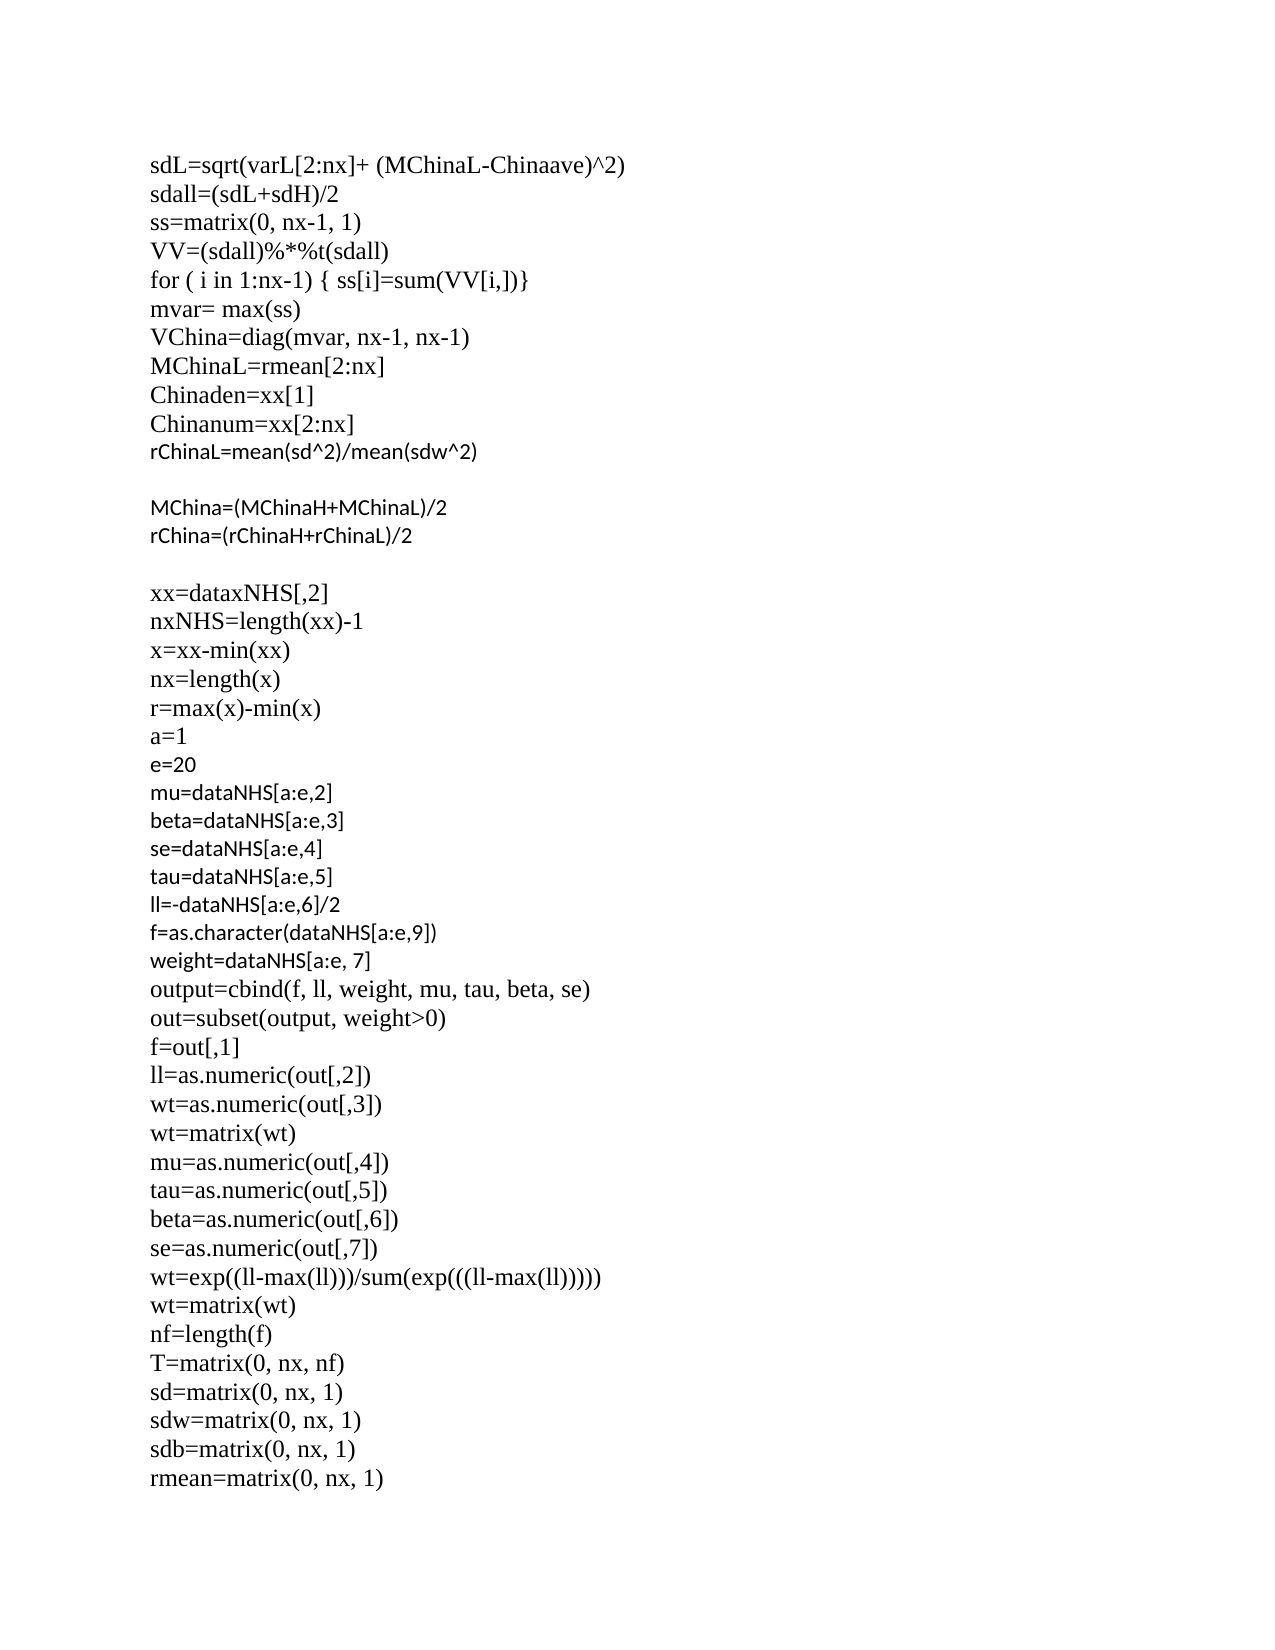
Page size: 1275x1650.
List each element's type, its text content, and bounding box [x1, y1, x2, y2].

text Chinaden=xx[1] [150, 380, 1125, 409]
text mvar= max(ss) [150, 294, 1125, 322]
text se=as.numeric(out[,7]) [150, 1233, 1125, 1262]
text ll=as.numeric(out[,2]) [150, 1061, 1125, 1089]
text Chinanum=xx[2:nx] [150, 409, 1125, 437]
text T=matrix(0, nx, nf) [150, 1348, 1125, 1377]
text MChina=(MChinaH+MChinaL)/2 [150, 493, 1125, 522]
text sdw=matrix(0, nx, 1) [150, 1406, 1125, 1434]
text VV=(sdall)%*%t(sdall) [150, 236, 1125, 265]
text tau=as.numeric(out[,5]) [150, 1176, 1125, 1204]
text nxNHS=length(xx)-1 [150, 606, 1125, 635]
text ll=-dataNHS[a:e,6]/2 [150, 890, 1125, 918]
text mu=as.numeric(out[,4]) [150, 1147, 1125, 1176]
text weight=dataNHS[a:e, 7] [150, 946, 1125, 974]
text beta=dataNHS[a:e,3] [150, 806, 1125, 834]
text MChinaL=rmean[2:nx] [150, 351, 1125, 380]
text xx=dataxNHS[,2] [150, 578, 1125, 606]
text output=cbind(f, ll, weight, mu, tau, beta, se) [150, 974, 1125, 1003]
text wt=exp((ll-max(ll)))/sum(exp(((ll-max(ll))))) [150, 1262, 1125, 1291]
text x=xx-min(xx) [150, 635, 1125, 664]
text r=max(x)-min(x) [150, 693, 1125, 721]
text rChinaL=mean(sd^2)/mean(sdw^2) [150, 437, 1125, 466]
text for ( i in 1:nx-1) { ss[i]=sum(VV[i,])} [150, 265, 1125, 294]
text e=20 [150, 750, 1125, 778]
text rmean=matrix(0, nx, 1) [150, 1463, 1125, 1492]
text sd=matrix(0, nx, 1) [150, 1377, 1125, 1406]
text f=as.character(dataNHS[a:e,9]) [150, 918, 1125, 946]
text ss=matrix(0, nx-1, 1) [150, 207, 1125, 236]
text sdL=sqrt(varL[2:nx]+ (MChinaL-Chinaave)^2) [150, 150, 1125, 179]
text f=out[,1] [150, 1032, 1125, 1061]
text sdall=(sdL+sdH)/2 [150, 179, 1125, 207]
text rChina=(rChinaH+rChinaL)/2 [150, 522, 1125, 549]
text wt=matrix(wt) [150, 1118, 1125, 1147]
text se=dataNHS[a:e,4] [150, 834, 1125, 862]
text nf=length(f) [150, 1319, 1125, 1348]
text wt=as.numeric(out[,3]) [150, 1089, 1125, 1118]
text nx=length(x) [150, 664, 1125, 693]
text VChina=diag(mvar, nx-1, nx-1) [150, 322, 1125, 351]
text wt=matrix(wt) [150, 1291, 1125, 1319]
text tau=dataNHS[a:e,5] [150, 862, 1125, 890]
text sdb=matrix(0, nx, 1) [150, 1434, 1125, 1463]
text out=subset(output, weight>0) [150, 1003, 1125, 1032]
text a=1 [150, 721, 1125, 750]
text beta=as.numeric(out[,6]) [150, 1204, 1125, 1233]
text mu=dataNHS[a:e,2] [150, 778, 1125, 806]
